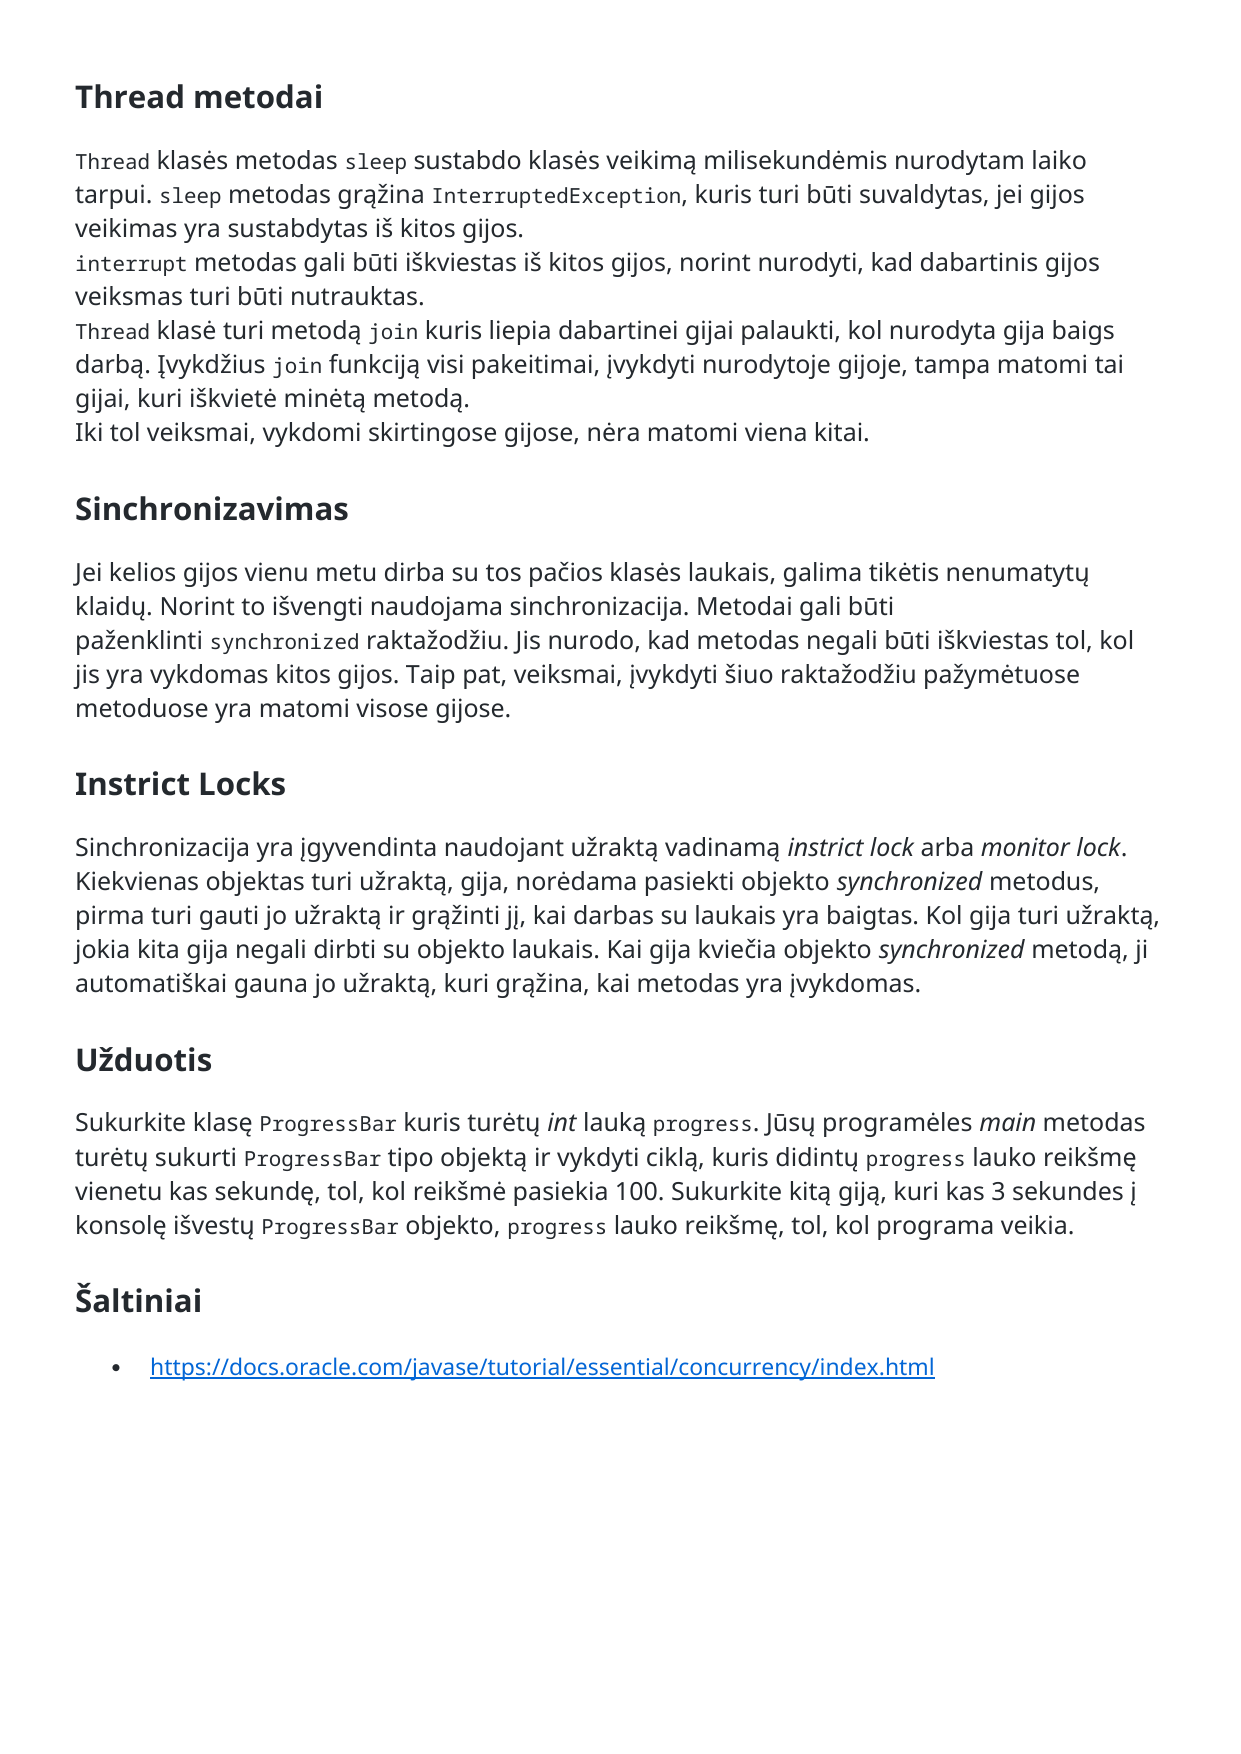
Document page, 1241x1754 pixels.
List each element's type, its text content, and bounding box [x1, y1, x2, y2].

subtitle Sinchronizavimas [75, 487, 1165, 529]
subtitle Thread metodai [75, 75, 1165, 118]
text Sukurkite klasę ProgressBar kuris turėtų int lauką progress. Jūsų programėles main metodas turėtų sukurti ProgressBar tipo objektą ir vykdyti ciklą, kuris didintų progress lauko reikšmę vienetu kas sekundę, tol, kol reikšmė pasiekia 100. Sukurkite kitą giją, kuri kas 3 sekundes į konsolę išvestų ProgressBar objekto, progress lauko reikšmę, tol, kol programa veikia. [75, 1105, 1165, 1241]
subtitle Užduotis [75, 1037, 1165, 1080]
text Iki tol veiksmai, vykdomi skirtingose gijose, nėra matomi viena kitai. [75, 415, 1165, 449]
text Jei kelios gijos vienu metu dirba su tos pačios klasės laukais, galima tikėtis nenumatytų klaidų. Norint to išvengti naudojama sinchronizacija. Metodai gali būti paženklinti synchronized raktažodžiu. Jis nurodo, kad metodas negali būti iškviestas tol, kol jis yra vykdomas kitos gijos. Taip pat, veiksmai, įvykdyti šiuo raktažodžiu pažymėtuose metoduose yra matomi visose gijose. [75, 554, 1165, 724]
text interrupt metodas gali būti iškviestas iš kitos gijos, norint nurodyti, kad dabartinis gijos veiksmas turi būti nutrauktas. [75, 245, 1165, 313]
subtitle Šaltiniai [75, 1279, 1165, 1321]
text Sinchronizacija yra įgyvendinta naudojant užraktą vadinamą instrict lock arba monitor lock. Kiekvienas objektas turi užraktą, gija, norėdama pasiekti objekto synchronized metodus, pirma turi gauti jo užraktą ir grąžinti jį, kai darbas su laukais yra baigtas. Kol gija turi užraktą, jokia kita gija negali dirbti su objekto laukais. Kai gija kviečia objekto synchronized metodą, ji automatiškai gauna jo užraktą, kuri grąžina, kai metodas yra įvykdomas. [75, 830, 1165, 1000]
list https://docs.oracle.com/javase/tutorial/essential/concurrency/index.html [112, 1351, 1165, 1382]
subtitle Instrict Locks [75, 762, 1165, 805]
text Thread klasės metodas sleep sustabdo klasės veikimą milisekundėmis nurodytam laiko tarpui. sleep metodas grąžina InterruptedException, kuris turi būti suvaldytas, jei gijos veikimas yra sustabdytas iš kitos gijos. [75, 143, 1165, 245]
text Thread klasė turi metodą join kuris liepia dabartinei gijai palaukti, kol nurodyta gija baigs darbą. Įvykdžius join funkciją visi pakeitimai, įvykdyti nurodytoje gijoje, tampa matomi tai gijai, kuri iškvietė minėtą metodą. [75, 313, 1165, 415]
